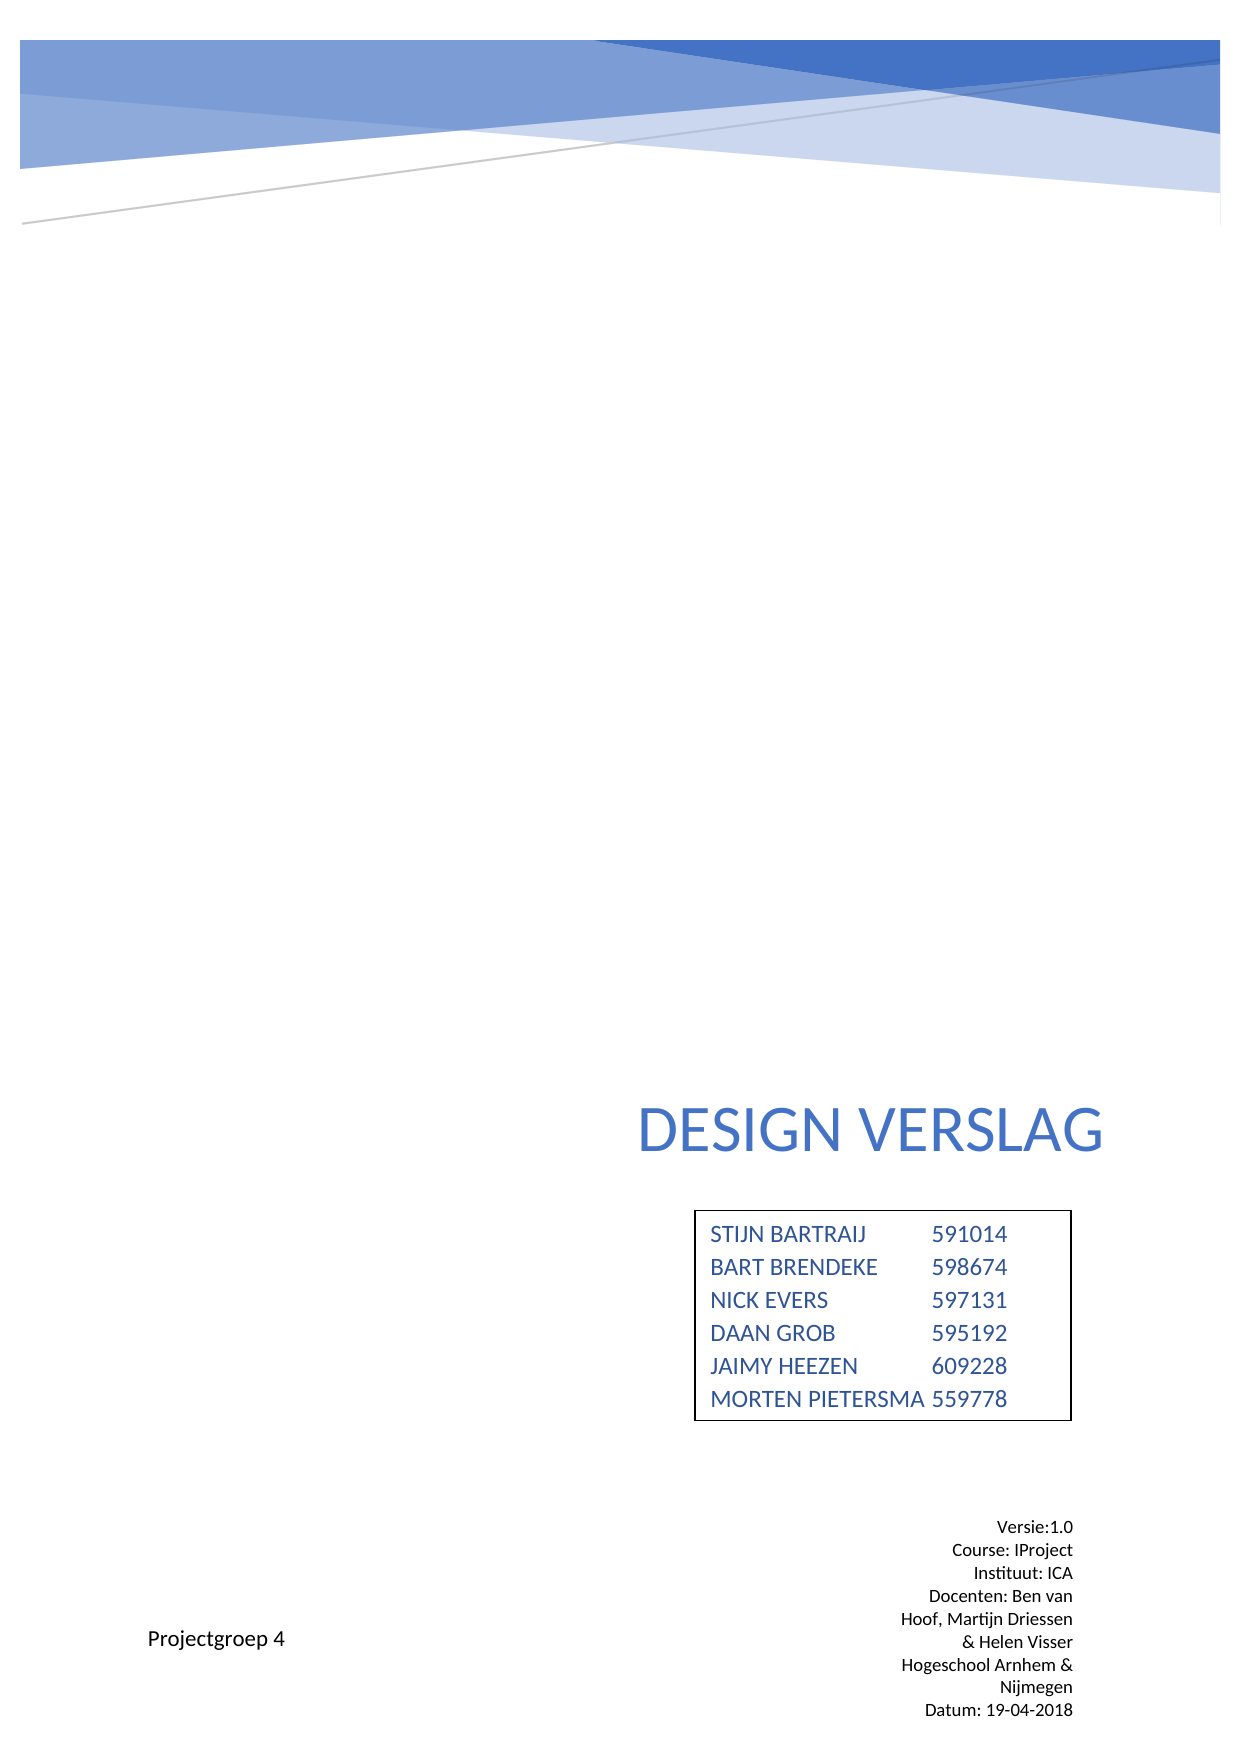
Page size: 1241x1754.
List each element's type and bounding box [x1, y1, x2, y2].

picture [20, 40, 1221, 240]
